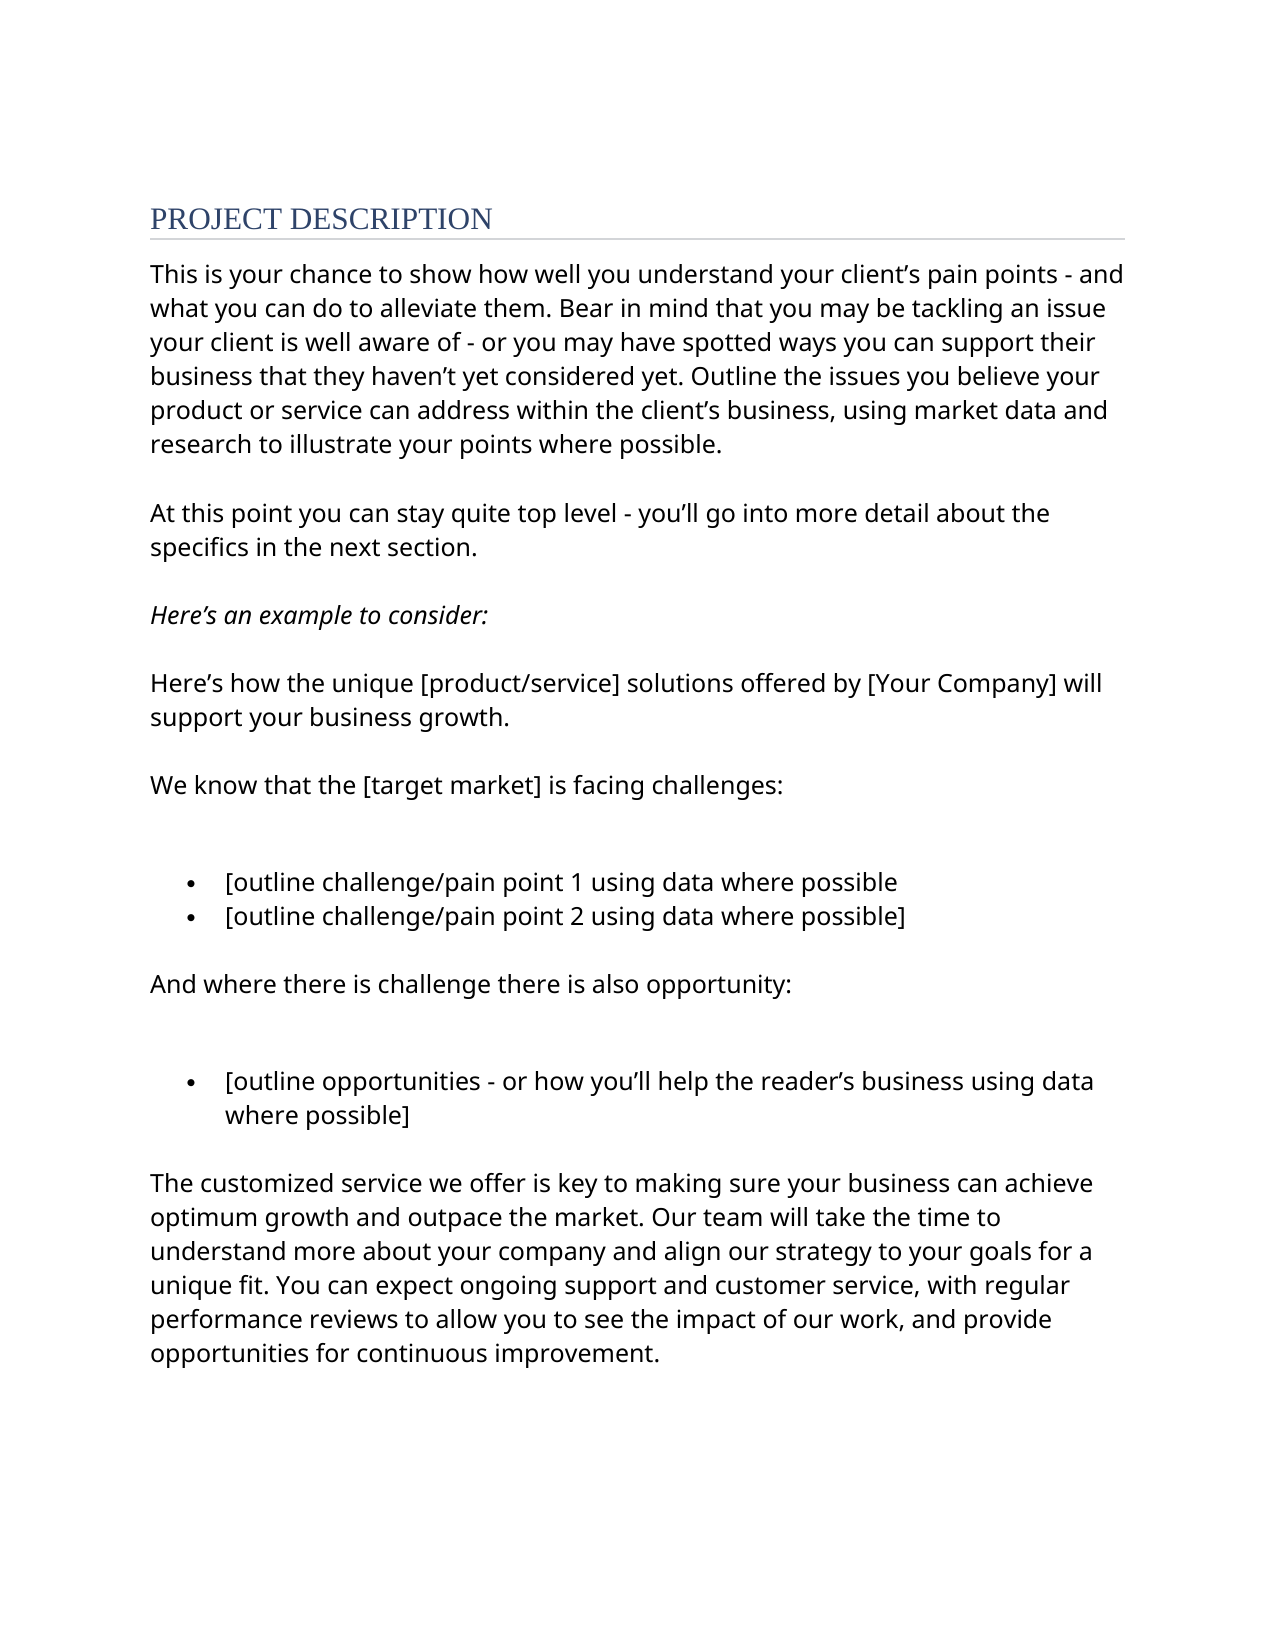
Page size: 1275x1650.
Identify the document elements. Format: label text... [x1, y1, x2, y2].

text This is your chance to show how well you understand your client’s pain points - and what you can do to alleviate them. Bear in mind that you may be tackling an issue your client is well aware of - or you may have spotted ways you can support their business that they haven’t yet considered yet. Outline the issues you believe your product or service can address within the client’s business, using market data and research to illustrate your points where possible. [150, 257, 1125, 461]
text Here’s an example to consider: [150, 597, 1125, 631]
text Here’s how the unique [product/service] solutions offered by [Your Company] will support your business growth. [150, 666, 1125, 734]
subtitle PROJECT DESCRIPTION [150, 200, 1125, 238]
text At this point you can stay quite top level - you’ll go into more detail about the specifics in the next section. [150, 495, 1125, 563]
list [outline challenge/pain point 2 using data where possible] [187, 899, 1125, 933]
list [outline challenge/pain point 1 using data where possible [187, 864, 1125, 899]
text We know that the [target market] is facing challenges: [150, 768, 1125, 802]
text And where there is challenge there is also opportunity: [150, 967, 1125, 1001]
list [outline opportunities - or how you’ll help the reader’s business using data where possible] [187, 1064, 1125, 1132]
